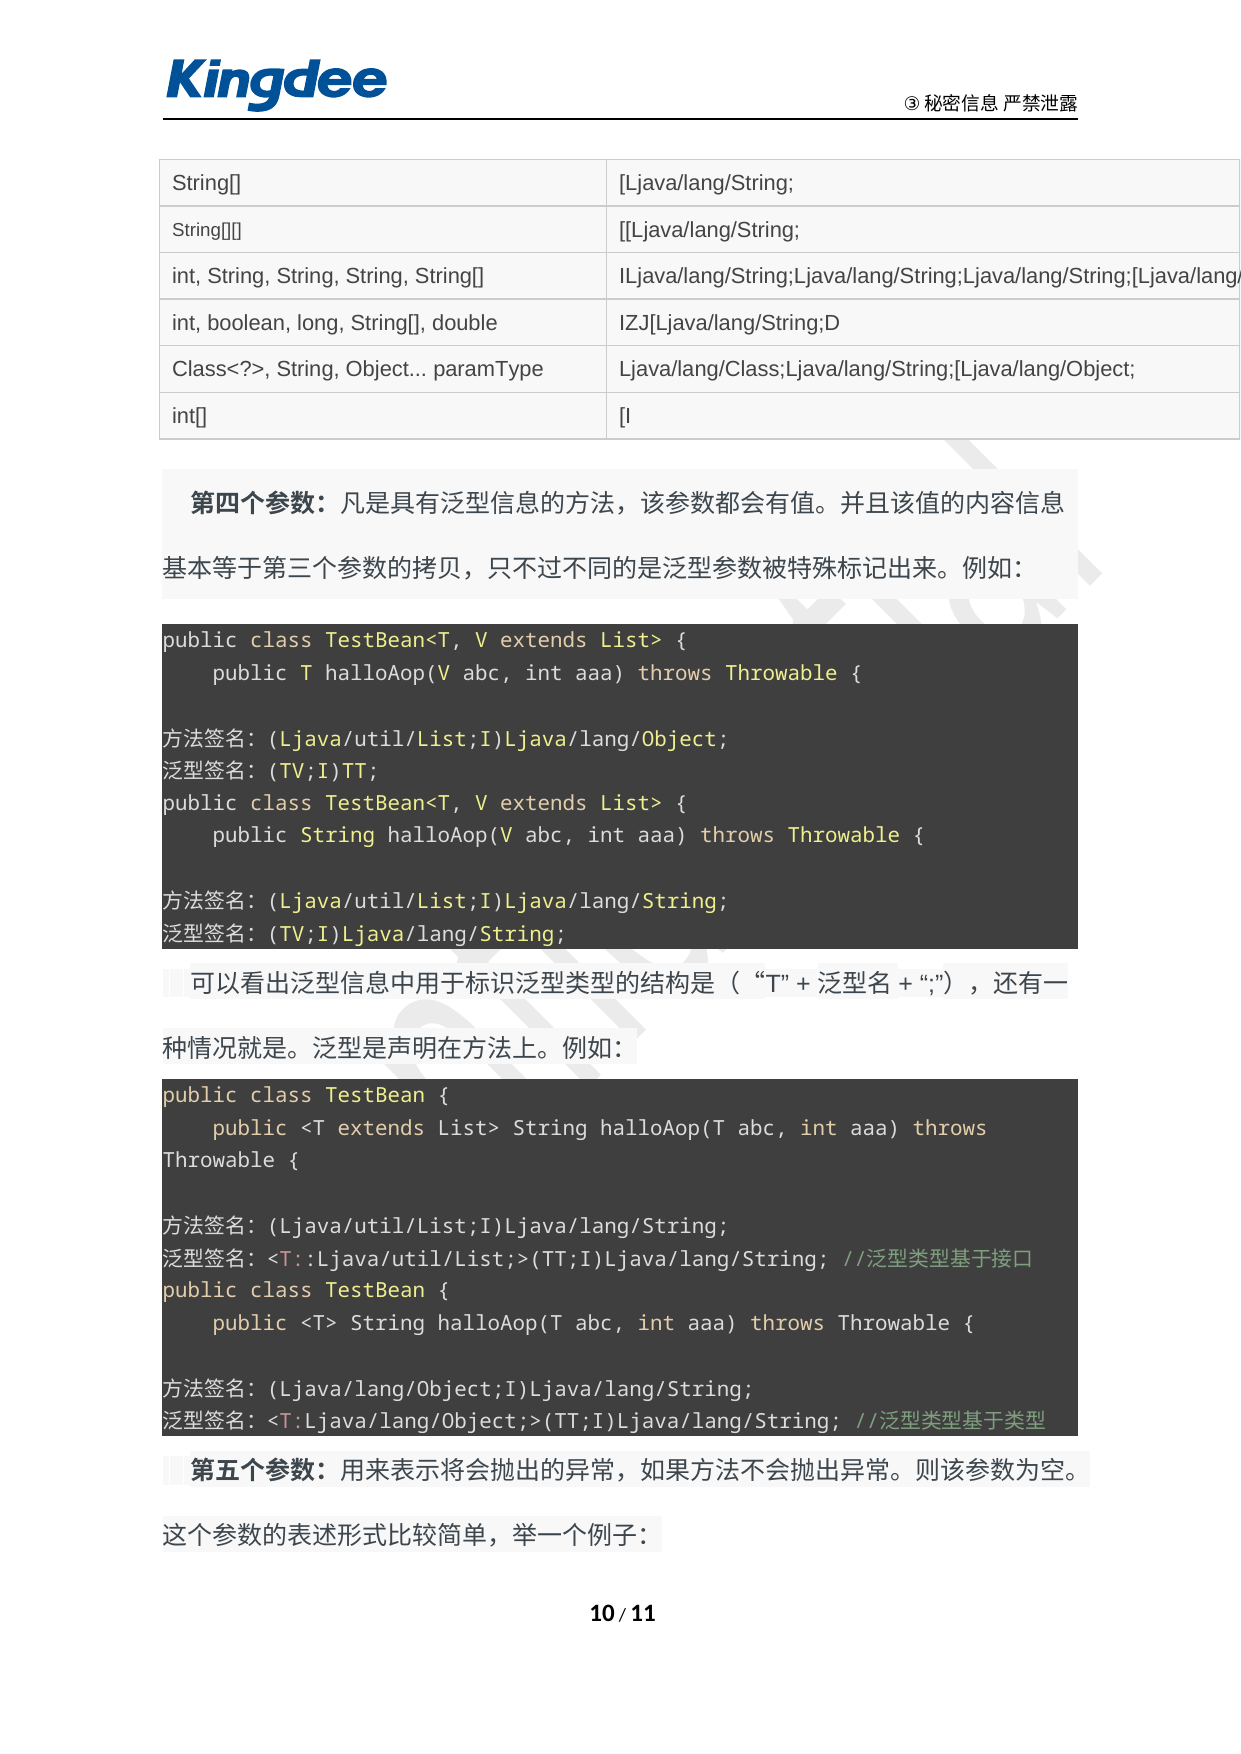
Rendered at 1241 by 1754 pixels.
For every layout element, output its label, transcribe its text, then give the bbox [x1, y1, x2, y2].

text public <T> String halloAop(T abc, int aaa) throws Throwable { [162, 1306, 1078, 1339]
text public class TestBean<T, V extends List> { [162, 624, 1078, 656]
text public <T extends List> String halloAop(T abc, int aaa) throws Throwable { [162, 1111, 1078, 1176]
text 方法签名：(Ljava/util/List;I)Ljava/lang/String; [162, 1209, 1078, 1241]
text public class TestBean<T, V extends List> { [162, 786, 1078, 819]
text public class TestBean { [162, 1079, 1078, 1111]
text 泛型签名：(TV;I)Ljava/lang/String; [162, 916, 1078, 949]
table_cell String[][] [160, 207, 606, 252]
table_cell ILjava/lang/String;Ljava/lang/String;Ljava/lang/String;[Ljava/lang/String; [607, 253, 1239, 298]
table_header String[] [160, 160, 606, 205]
text 第四个参数：凡是具有泛型信息的方法，该参数都会有值。并且该值的内容信息基本等于第三个参数的拷贝，只不过不同的是泛型参数被特殊标记出来。例如： [162, 469, 1078, 599]
text 方法签名：(Ljava/util/List;I)Ljava/lang/String; [162, 884, 1078, 916]
table_cell IZJ[Ljava/lang/String;D [607, 300, 1239, 345]
text public T halloAop(V abc, int aaa) throws Throwable { [162, 656, 1078, 689]
text public class TestBean { [162, 1274, 1078, 1306]
text 泛型签名：<T:Ljava/lang/Object;>(TT;I)Ljava/lang/String; //泛型类型基于类型 [162, 1404, 1078, 1436]
table_header [Ljava/lang/String; [607, 160, 1239, 205]
text public String halloAop(V abc, int aaa) throws Throwable { [162, 819, 1078, 851]
text 第五个参数：用来表示将会抛出的异常，如果方法不会抛出异常。则该参数为空。这个参数的表述形式比较简单，举一个例子： [162, 1436, 1078, 1566]
table_cell [[Ljava/lang/String; [607, 207, 1239, 252]
text 可以看出泛型信息中用于标识泛型类型的结构是（“T” + 泛型名 + “;”），还有一种情况就是。泛型是声明在方法上。例如： [162, 949, 1078, 1079]
text 方法签名：(Ljava/util/List;I)Ljava/lang/Object; [162, 721, 1078, 754]
table_cell Class<?>, String, Object... paramType [160, 346, 606, 391]
text 泛型签名：(TV;I)TT; [162, 754, 1078, 786]
table_cell [I [607, 393, 1239, 438]
table_cell int, String, String, String, String[] [160, 253, 606, 298]
text 泛型签名：<T::Ljava/util/List;>(TT;I)Ljava/lang/String; //泛型类型基于接口 [162, 1241, 1078, 1274]
text 方法签名：(Ljava/lang/Object;I)Ljava/lang/String; [162, 1371, 1078, 1404]
table_cell Ljava/lang/Class;Ljava/lang/String;[Ljava/lang/Object; [607, 346, 1239, 391]
table_cell int[] [160, 393, 606, 438]
table_cell int, boolean, long, String[], double [160, 300, 606, 345]
